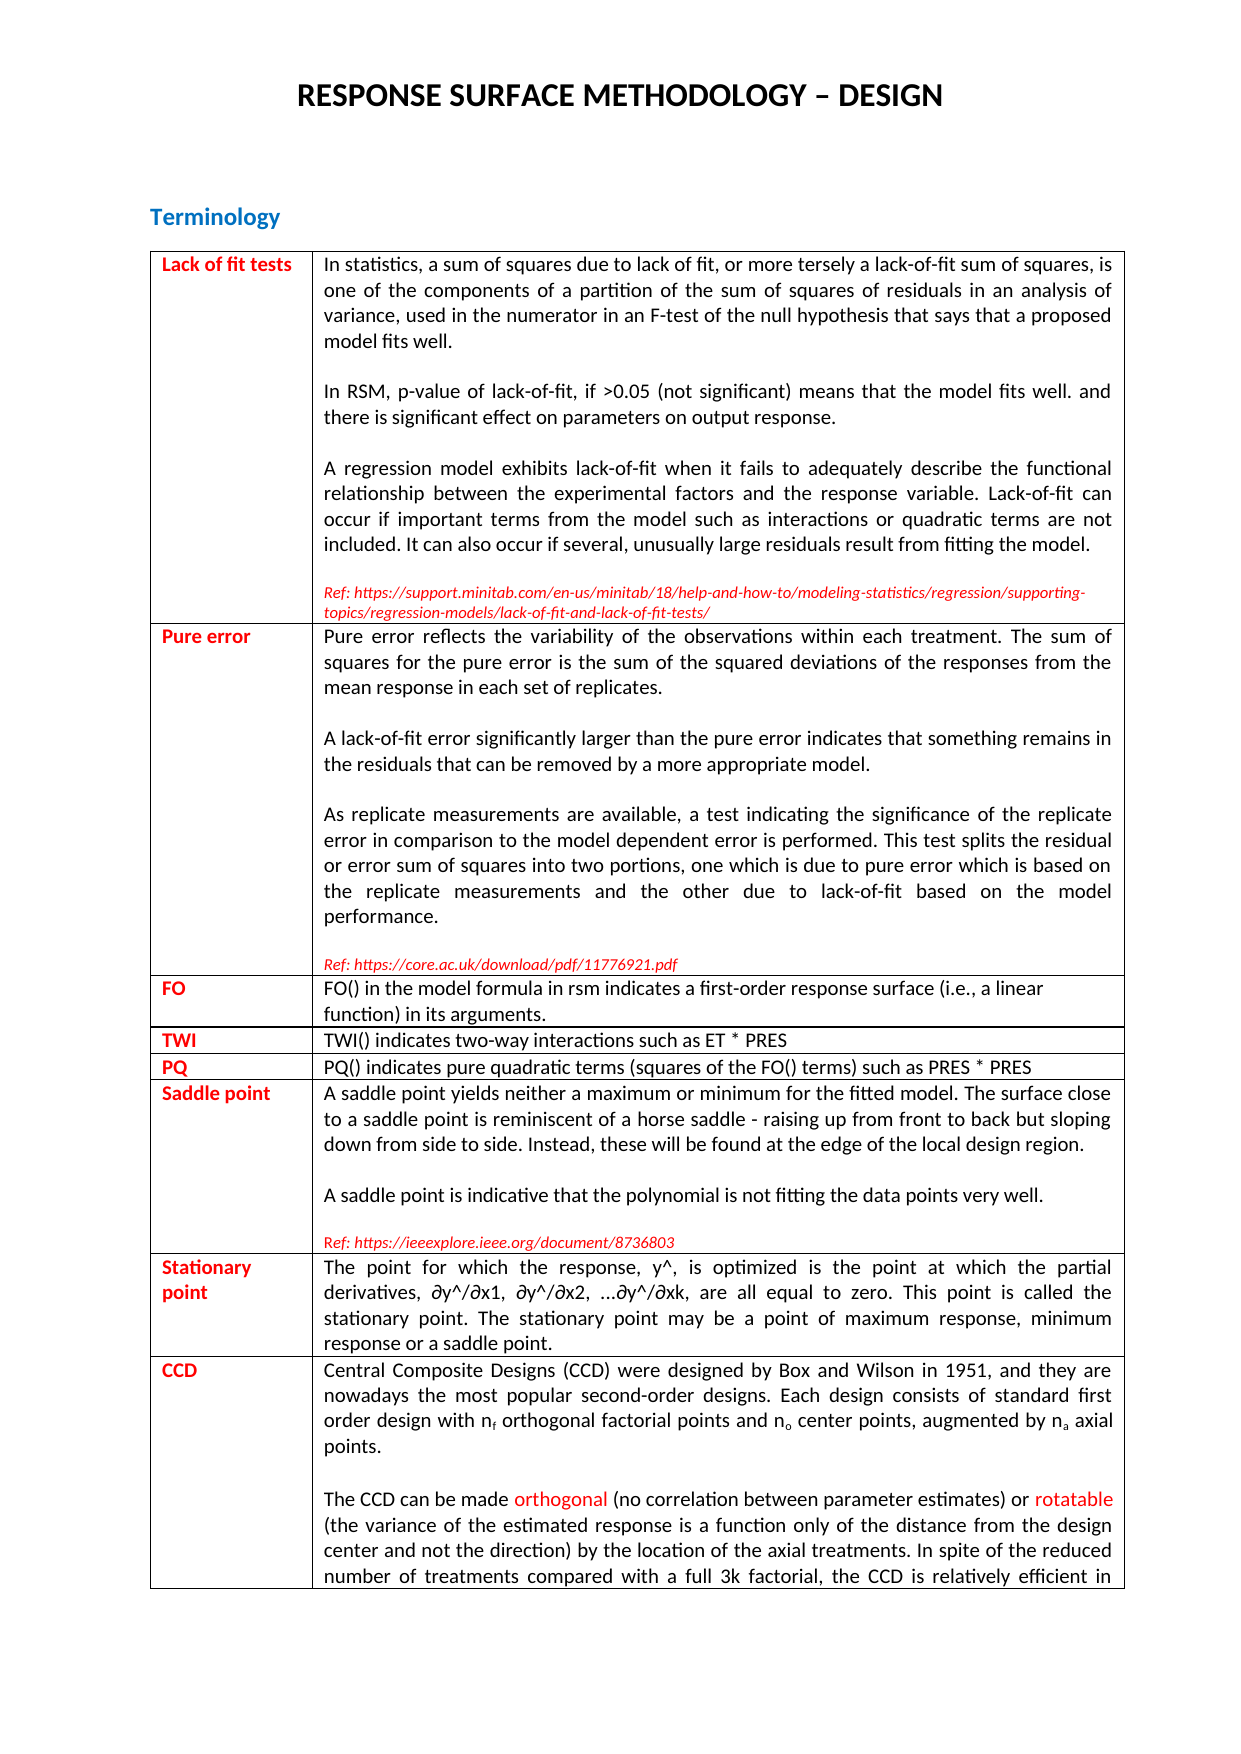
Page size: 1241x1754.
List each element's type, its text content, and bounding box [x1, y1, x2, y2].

table_cell Stationary point [151, 1254, 312, 1356]
table_header In statistics, a sum of squares due to lack of fit, or more tersely a lack-of-fit sum of squares, is one of the components of a partition of the sum of squares of residuals in an analysis of variance, used in the numerator in an F-test of the null hypothesis that says that a proposed model fits well. In RSM, p-value of lack-of-fit, if >0.05 (not significant) means that the model fits well. and there is significant effect on parameters on output response. A regression model exhibits lack-of-fit when it fails to adequately describe the functional relationship between the experimental factors and the response variable. Lack-of-fit can occur if important terms from the model such as interactions or quadratic terms are not included. It can also occur if several, unusually large residuals result from fitting the model. Ref: https://support.minitab.com/en-us/minitab/18/help-and-how-to/modeling-statistics/regression/supporting-topics/regression-models/lack-of-fit-and-lack-of-fit-tests/ [313, 252, 1124, 623]
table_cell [313, 1357, 1124, 1588]
table_cell CCD [151, 1357, 312, 1588]
table_cell Saddle point [151, 1080, 312, 1253]
table_cell PQ [151, 1054, 312, 1079]
table_cell PQ() indicates pure quadratic terms (squares of the FO() terms) such as PRES * PRES [313, 1054, 1124, 1079]
table_cell Pure error reflects the variability of the observations within each treatment. The sum of squares for the pure error is the sum of the squared deviations of the responses from the mean response in each set of replicates. A lack-of-fit error significantly larger than the pure error indicates that something remains in the residuals that can be removed by a more appropriate model. As replicate measurements are available, a test indicating the significance of the replicate error in comparison to the model dependent error is performed. This test splits the residual or error sum of squares into two portions, one which is due to pure error which is based on the replicate measurements and the other due to lack-of-fit based on the model performance. Ref: https://core.ac.uk/download/pdf/11776921.pdf [313, 624, 1124, 974]
text Terminology [150, 201, 1090, 232]
table_cell Pure error [151, 624, 312, 974]
table_cell TWI [151, 1028, 312, 1053]
table_cell FO() in the model formula in rsm indicates a first-order response surface (i.e., a linear function) in its arguments. [313, 976, 1124, 1026]
table_header Lack of fit tests [151, 252, 312, 623]
table_cell A saddle point yields neither a maximum or minimum for the fitted model. The surface close to a saddle point is reminiscent of a horse saddle - raising up from front to back but sloping down from side to side. Instead, these will be found at the edge of the local design region. A saddle point is indicative that the polynomial is not fitting the data points very well. Ref: https://ieeexplore.ieee.org/document/8736803 [313, 1080, 1124, 1253]
table_cell The point for which the response, y^, is optimized is the point at which the partial derivatives, ∂y^/∂x1, ∂y^/∂x2, ...∂y^/∂xk, are all equal to zero. This point is called the stationary point. The stationary point may be a point of maximum response, minimum response or a saddle point. [313, 1254, 1124, 1356]
table_cell FO [151, 976, 312, 1026]
table_cell TWI() indicates two-way interactions such as ET * PRES [313, 1028, 1124, 1053]
